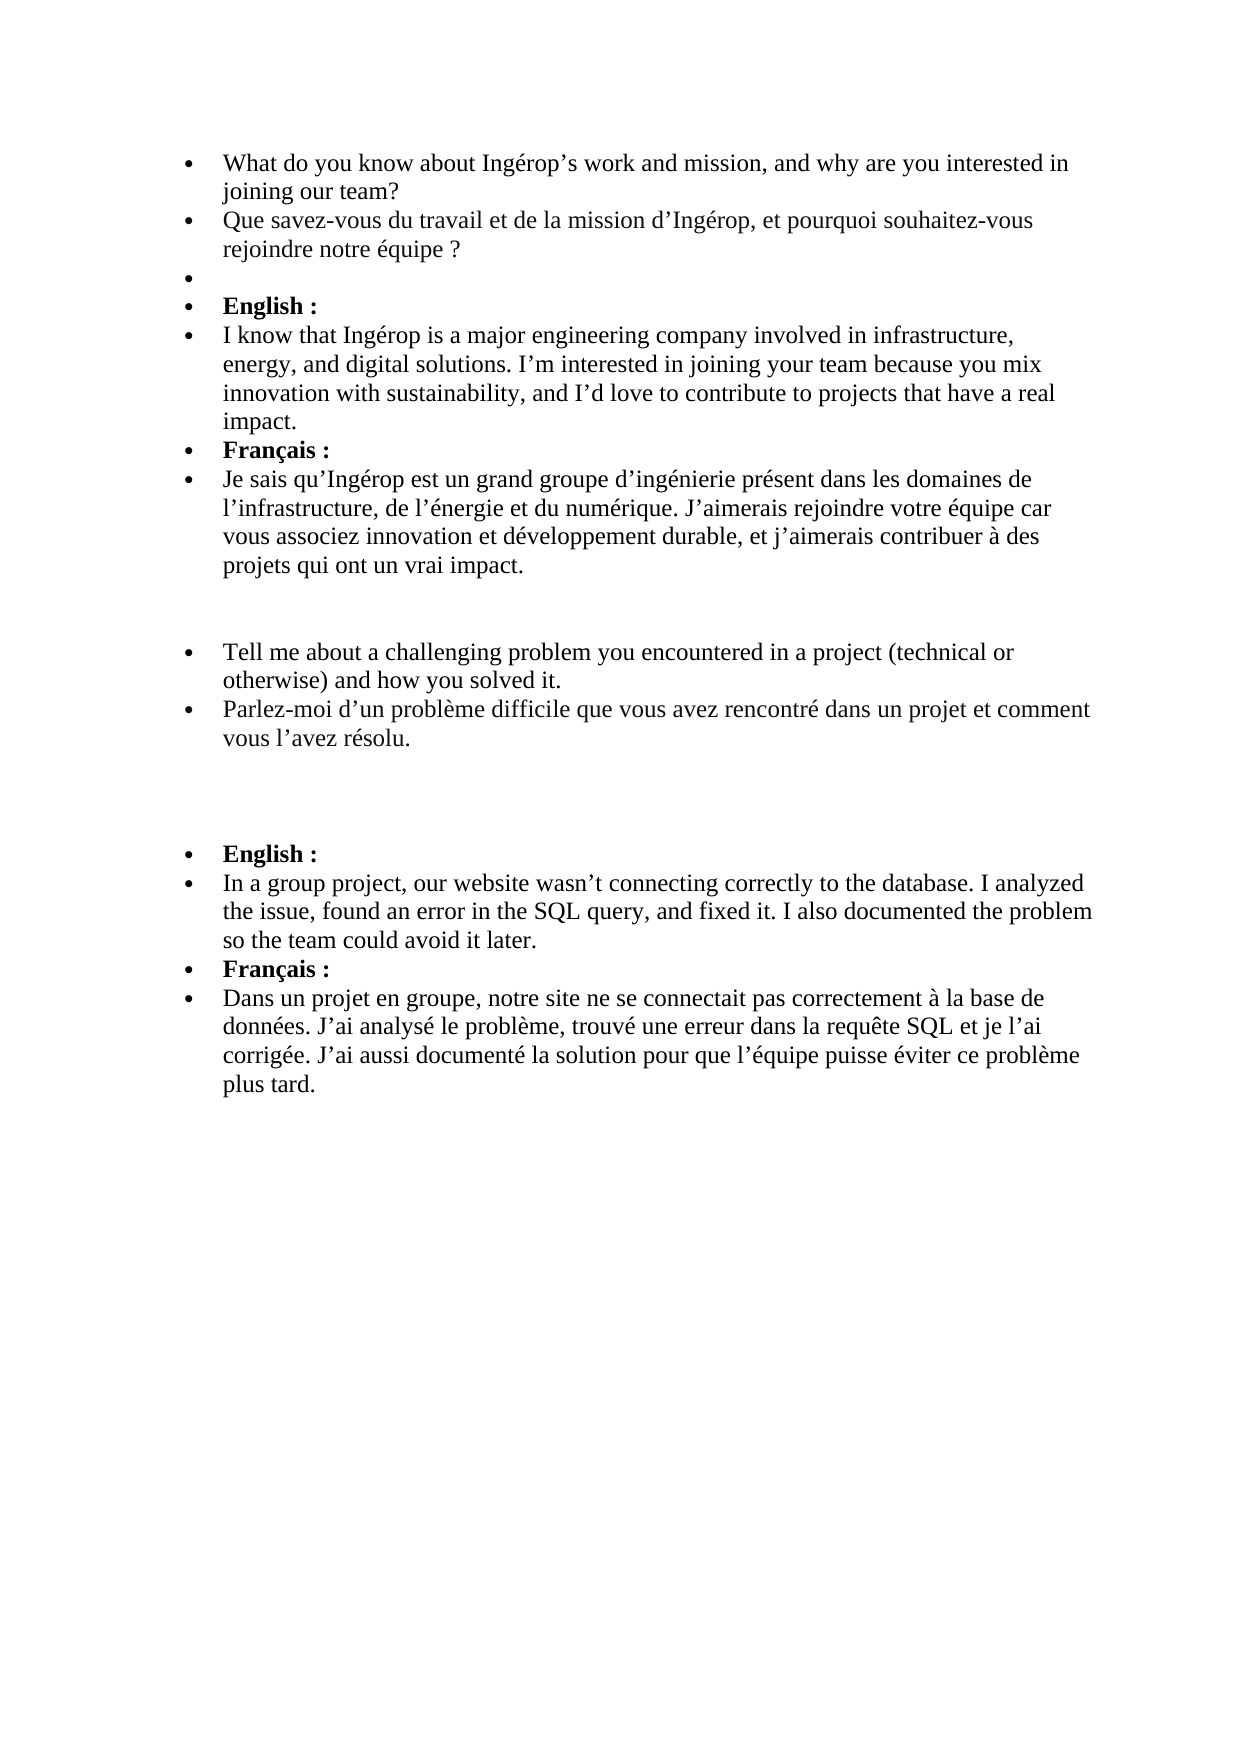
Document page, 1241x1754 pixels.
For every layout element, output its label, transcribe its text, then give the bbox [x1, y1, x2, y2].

list Tell me about a challenging problem you encountered in a project (technical or otherwise) and how you solved it. [185, 637, 1093, 694]
list English : [185, 839, 1093, 868]
list In a group project, our website wasn’t connecting correctly to the database. I analyzed the issue, found an error in the SQL query, and fixed it. I also documented the problem so the team could avoid it later. [185, 868, 1093, 954]
list Français : [185, 954, 1093, 983]
list I know that Ingérop is a major engineering company involved in infrastructure, energy, and digital solutions. I’m interested in joining your team because you mix innovation with sustainability, and I’d love to contribute to projects that have a real impact. [185, 320, 1093, 435]
list What do you know about Ingérop’s work and mission, and why are you interested in joining our team? [185, 148, 1093, 205]
list Dans un projet en groupe, notre site ne se connectait pas correctement à la base de données. J’ai analysé le problème, trouvé une erreur dans la requête SQL et je l’ai corrigée. J’ai aussi documenté la solution pour que l’équipe puisse éviter ce problème plus tard. [185, 983, 1093, 1098]
list Parlez-moi d’un problème difficile que vous avez rencontré dans un projet et comment vous l’avez résolu. [185, 694, 1093, 752]
list Que savez-vous du travail et de la mission d’Ingérop, et pourquoi souhaitez-vous rejoindre notre équipe ? [185, 205, 1093, 263]
list English : [185, 291, 1093, 320]
list Je sais qu’Ingérop est un grand groupe d’ingénierie présent dans les domaines de l’infrastructure, de l’énergie et du numérique. J’aimerais rejoindre votre équipe car vous associez innovation et développement durable, et j’aimerais contribuer à des projets qui ont un vrai impact. [185, 464, 1093, 579]
list Français : [185, 435, 1093, 464]
